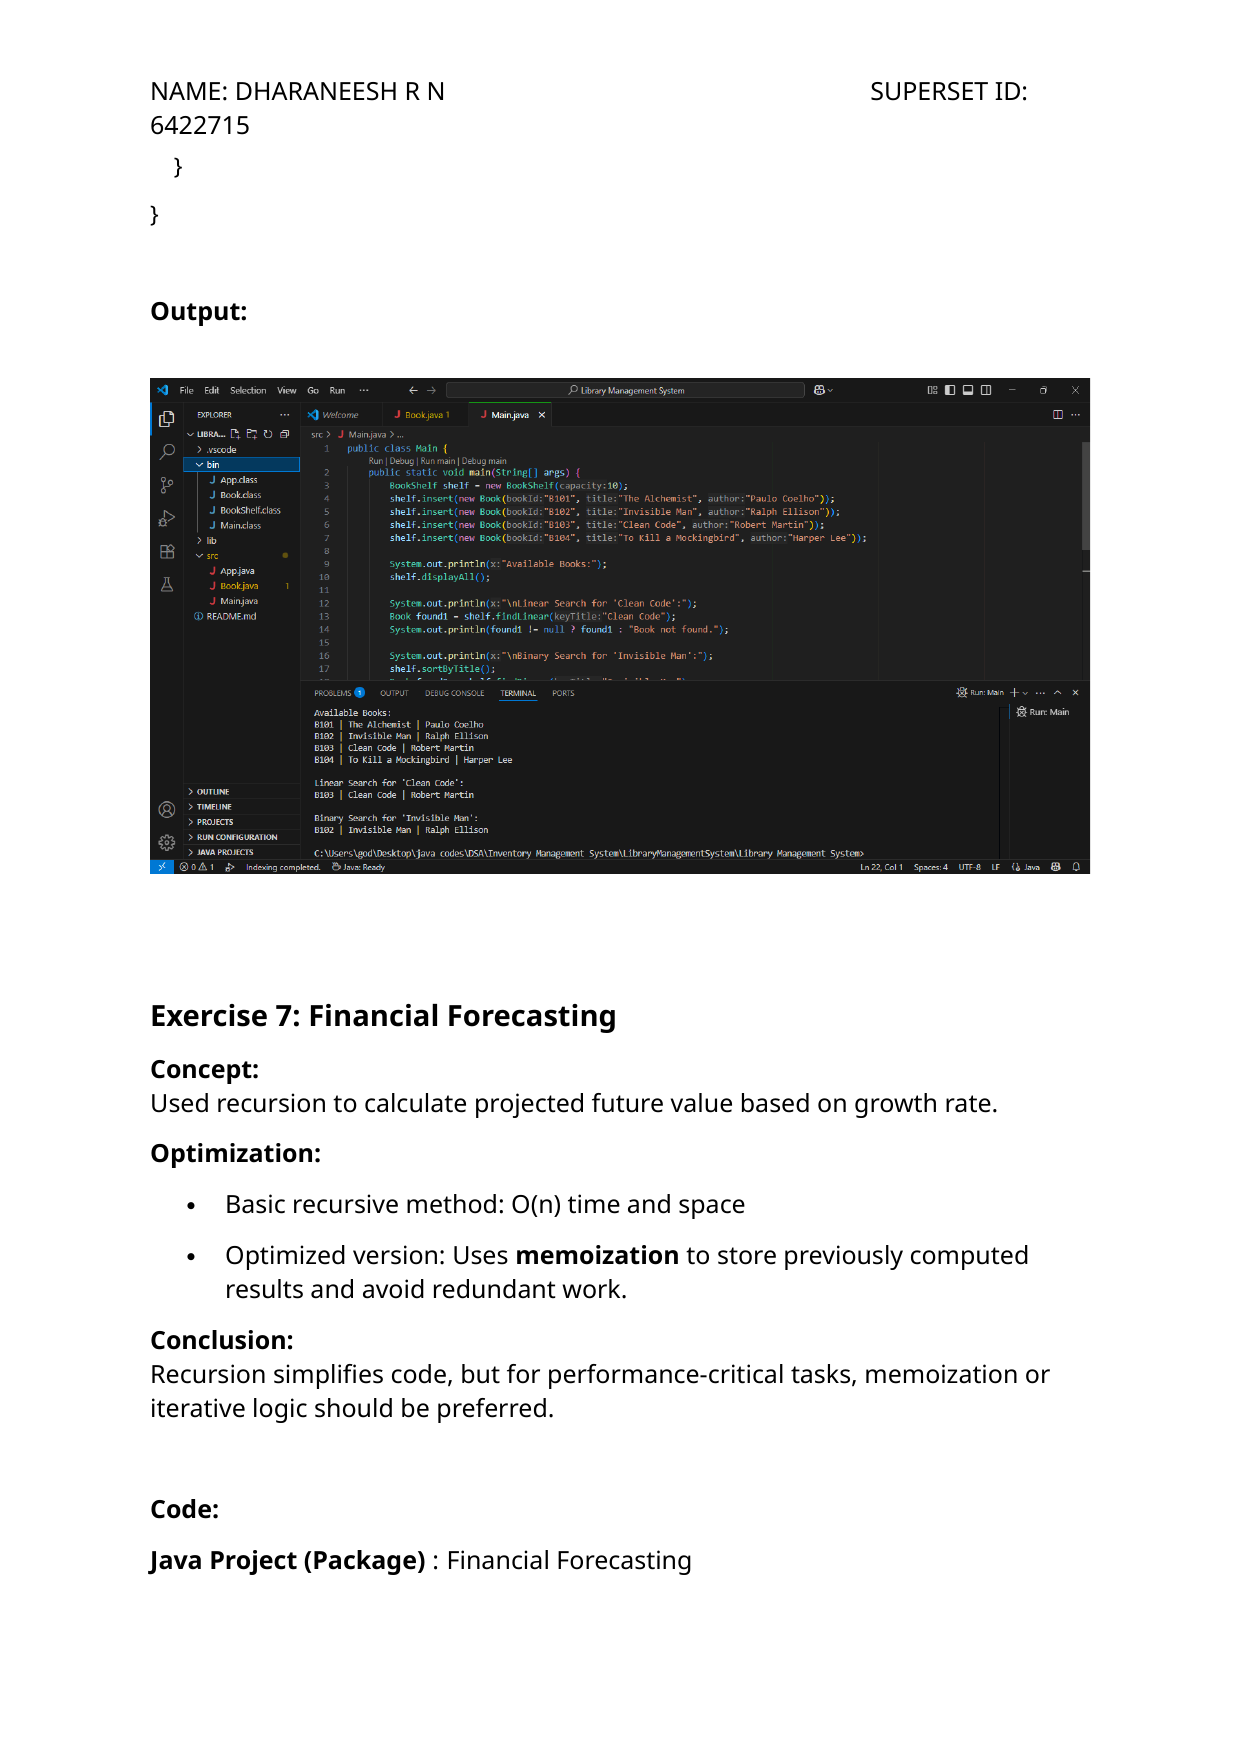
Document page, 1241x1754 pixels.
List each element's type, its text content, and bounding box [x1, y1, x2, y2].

text } [150, 198, 1090, 229]
text Concept: Used recursion to calculate projected future value based on growth rate. [150, 1051, 1090, 1119]
text Output: [150, 294, 1090, 328]
list Basic recursive method: O(n) time and space [187, 1187, 1090, 1221]
text Optimization: [150, 1136, 1090, 1170]
list Optimized version: Uses memoization to store previously computed results and avoid redundant work. [187, 1238, 1090, 1306]
picture [150, 378, 1091, 874]
text Conclusion: Recursion simplifies code, but for performance-critical tasks, memoization or iterative logic should be preferred. [150, 1322, 1090, 1424]
text } [150, 150, 1090, 181]
text Java Project (Package) : Financial Forecasting [150, 1543, 1090, 1577]
text Exercise 7: Financial Forecasting [150, 995, 1090, 1035]
text Code: [150, 1492, 1090, 1526]
